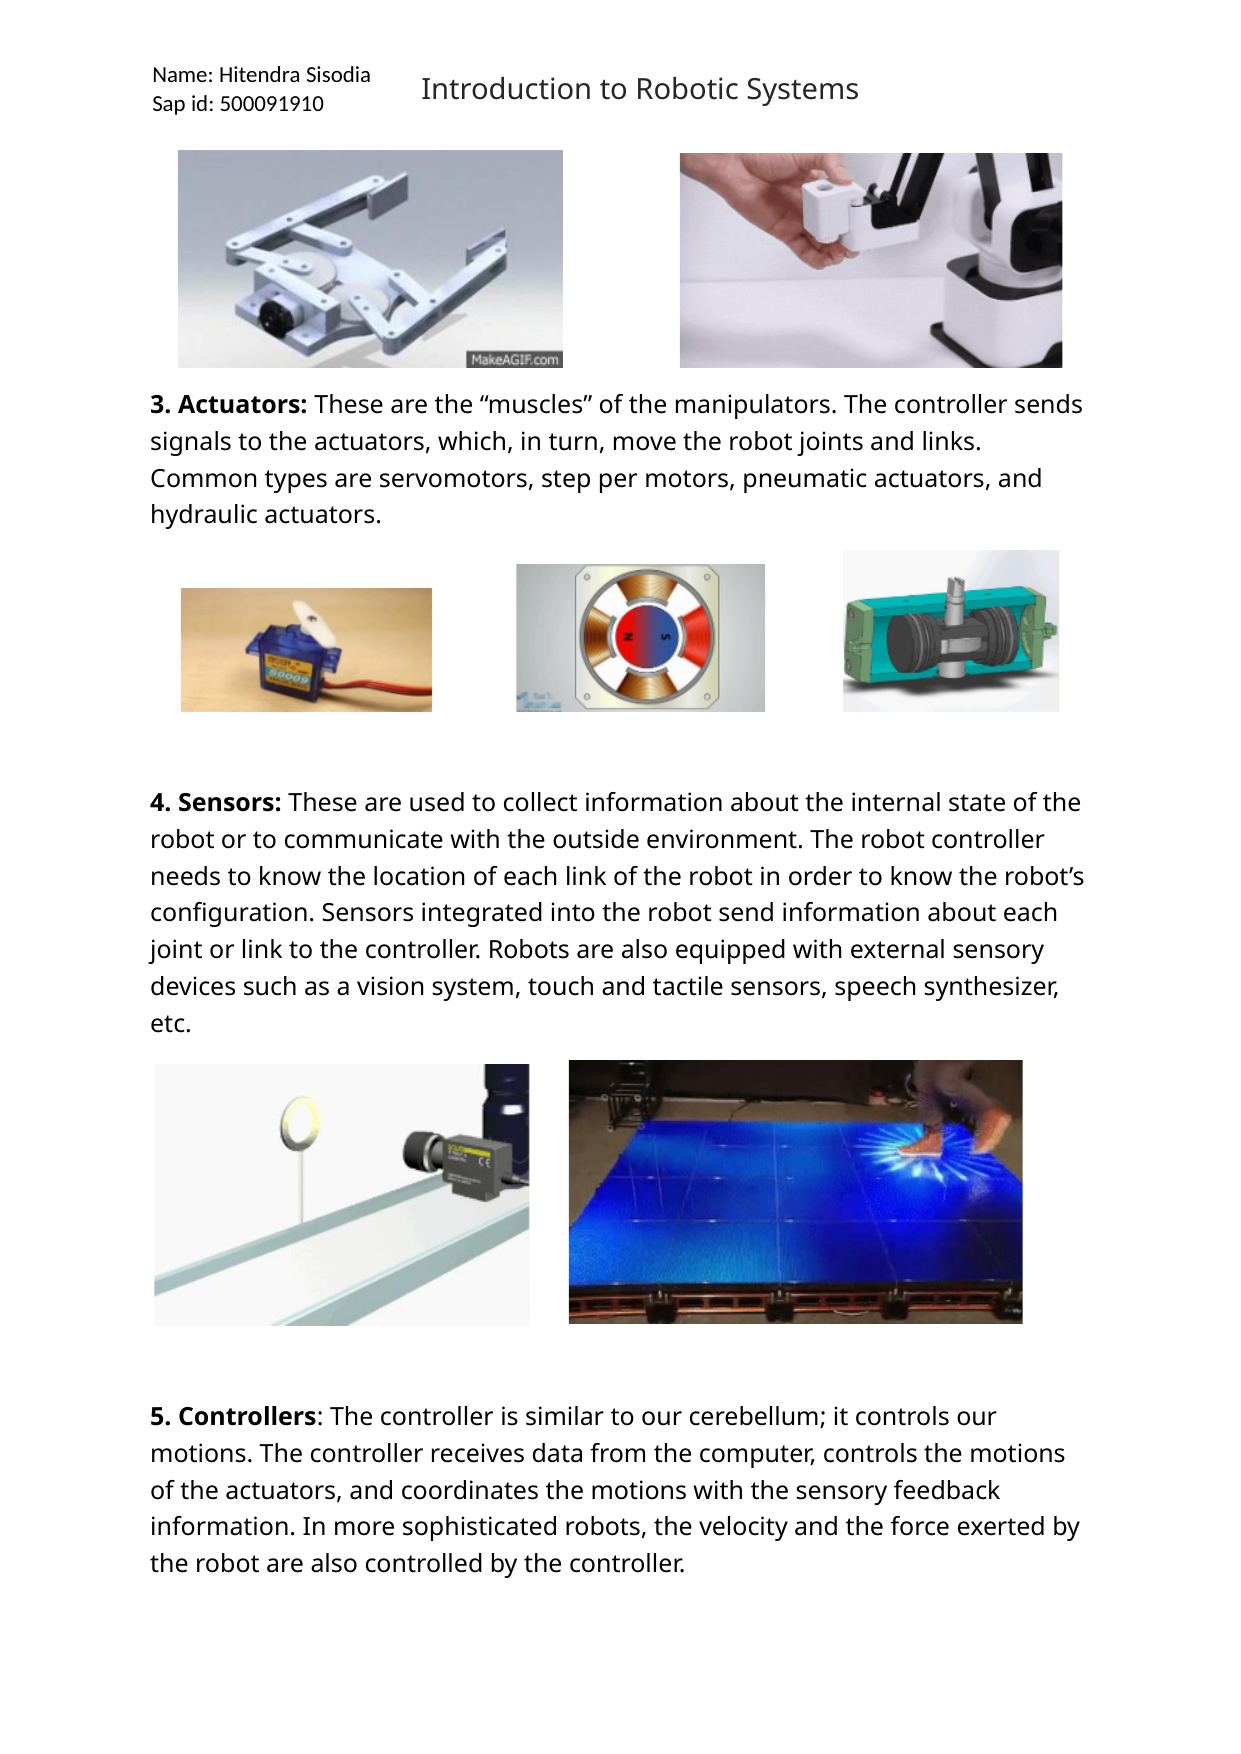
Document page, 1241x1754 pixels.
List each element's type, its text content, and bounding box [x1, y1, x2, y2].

text 3. Actuators: These are the “muscles” of the manipulators. The controller sends signals to the actuators, which, in turn, move the robot joints and links. Common types are servomotors, step per motors, pneumatic actuators, and hydraulic actuators. [150, 387, 1090, 531]
text 4. Sensors: These are used to collect information about the internal state of the robot or to communicate with the outside environment. The robot controller needs to know the location of each link of the robot in order to know the robot’s configuration. Sensors integrated into the robot send information about each joint or link to the controller. Robots are also equipped with external sensory devices such as a vision system, touch and tactile sensors, speech synthesizer, etc. [150, 785, 1090, 1039]
text 5. Controllers: The controller is similar to our cerebellum; it controls our motions. The controller receives data from the computer, controls the motions of the actuators, and coordinates the motions with the sensory feedback information. In more sophisticated robots, the velocity and the force exerted by the robot are also controlled by the controller. [150, 1399, 1090, 1580]
